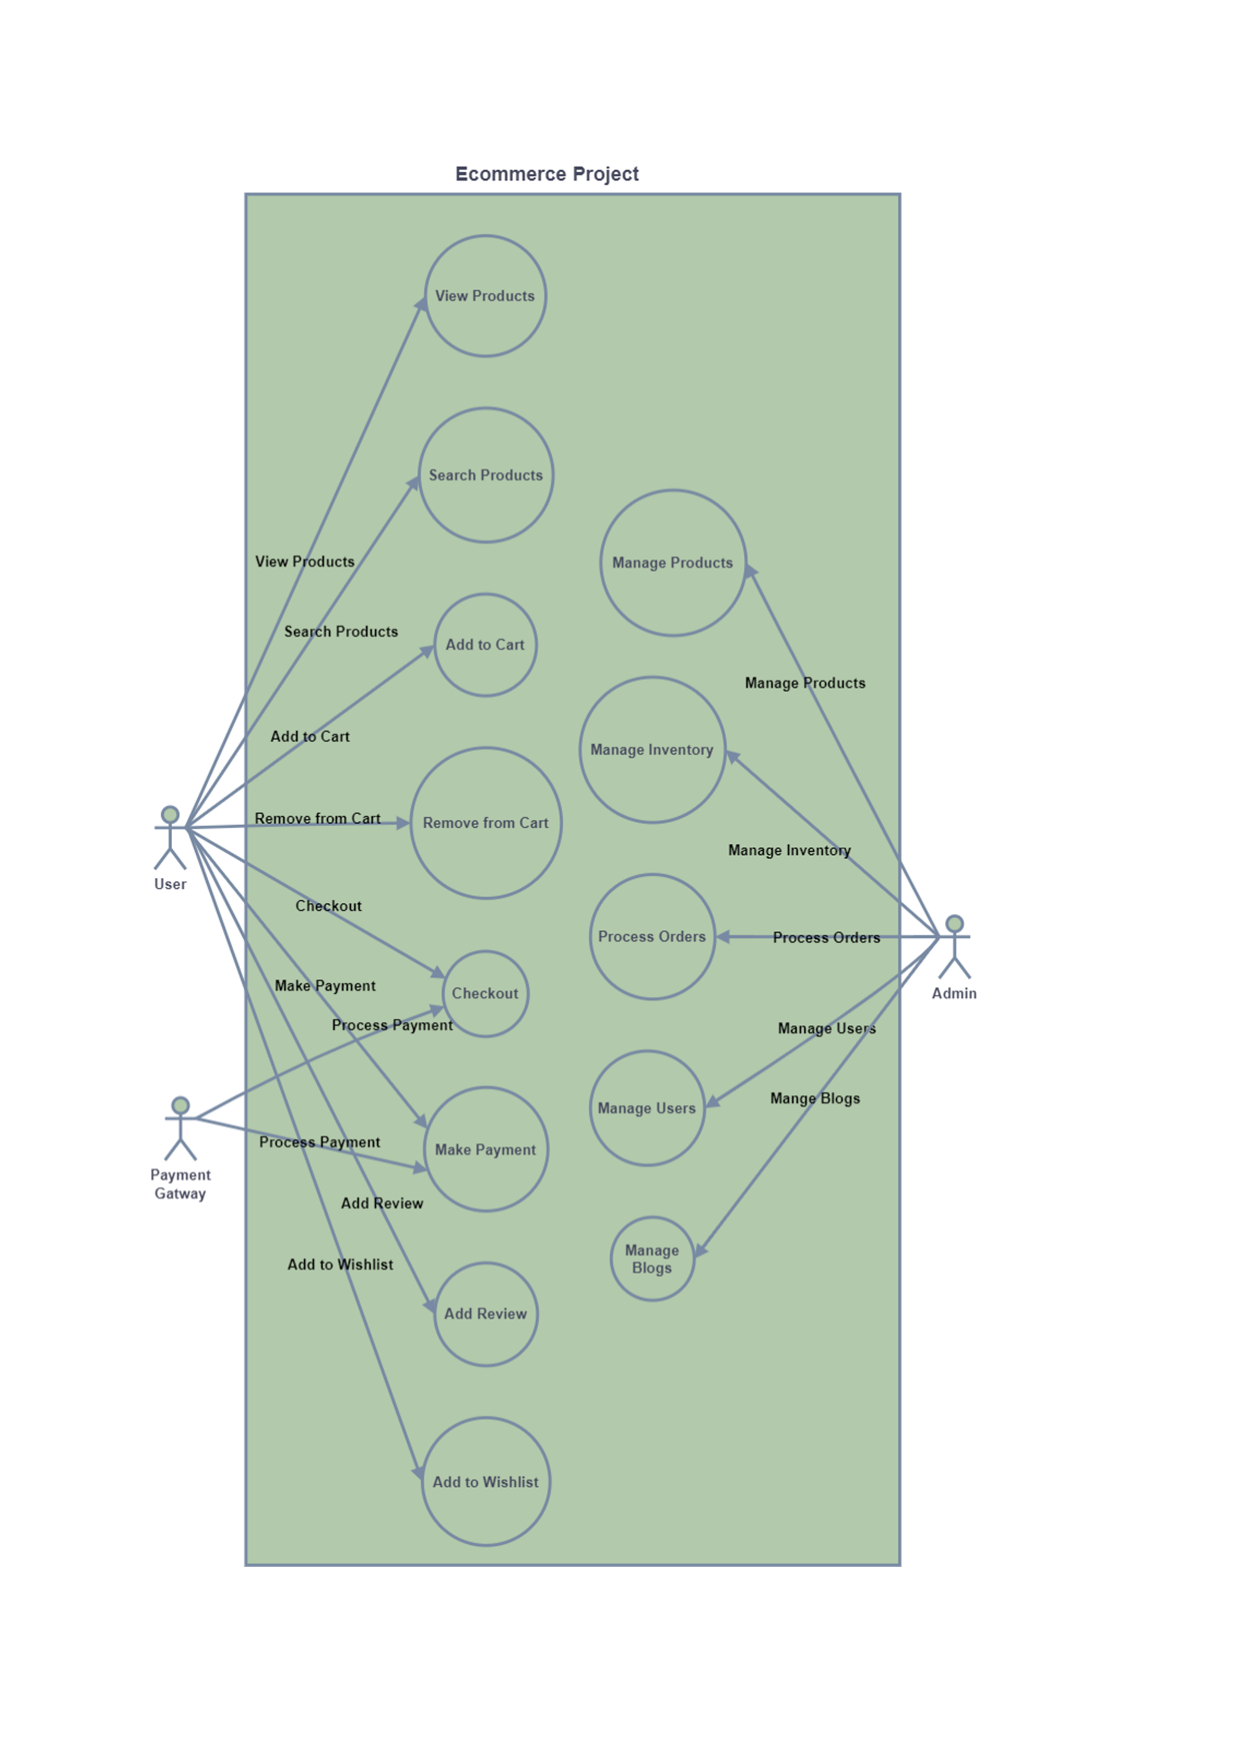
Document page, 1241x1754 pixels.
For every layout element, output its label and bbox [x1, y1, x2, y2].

picture [150, 150, 978, 1567]
